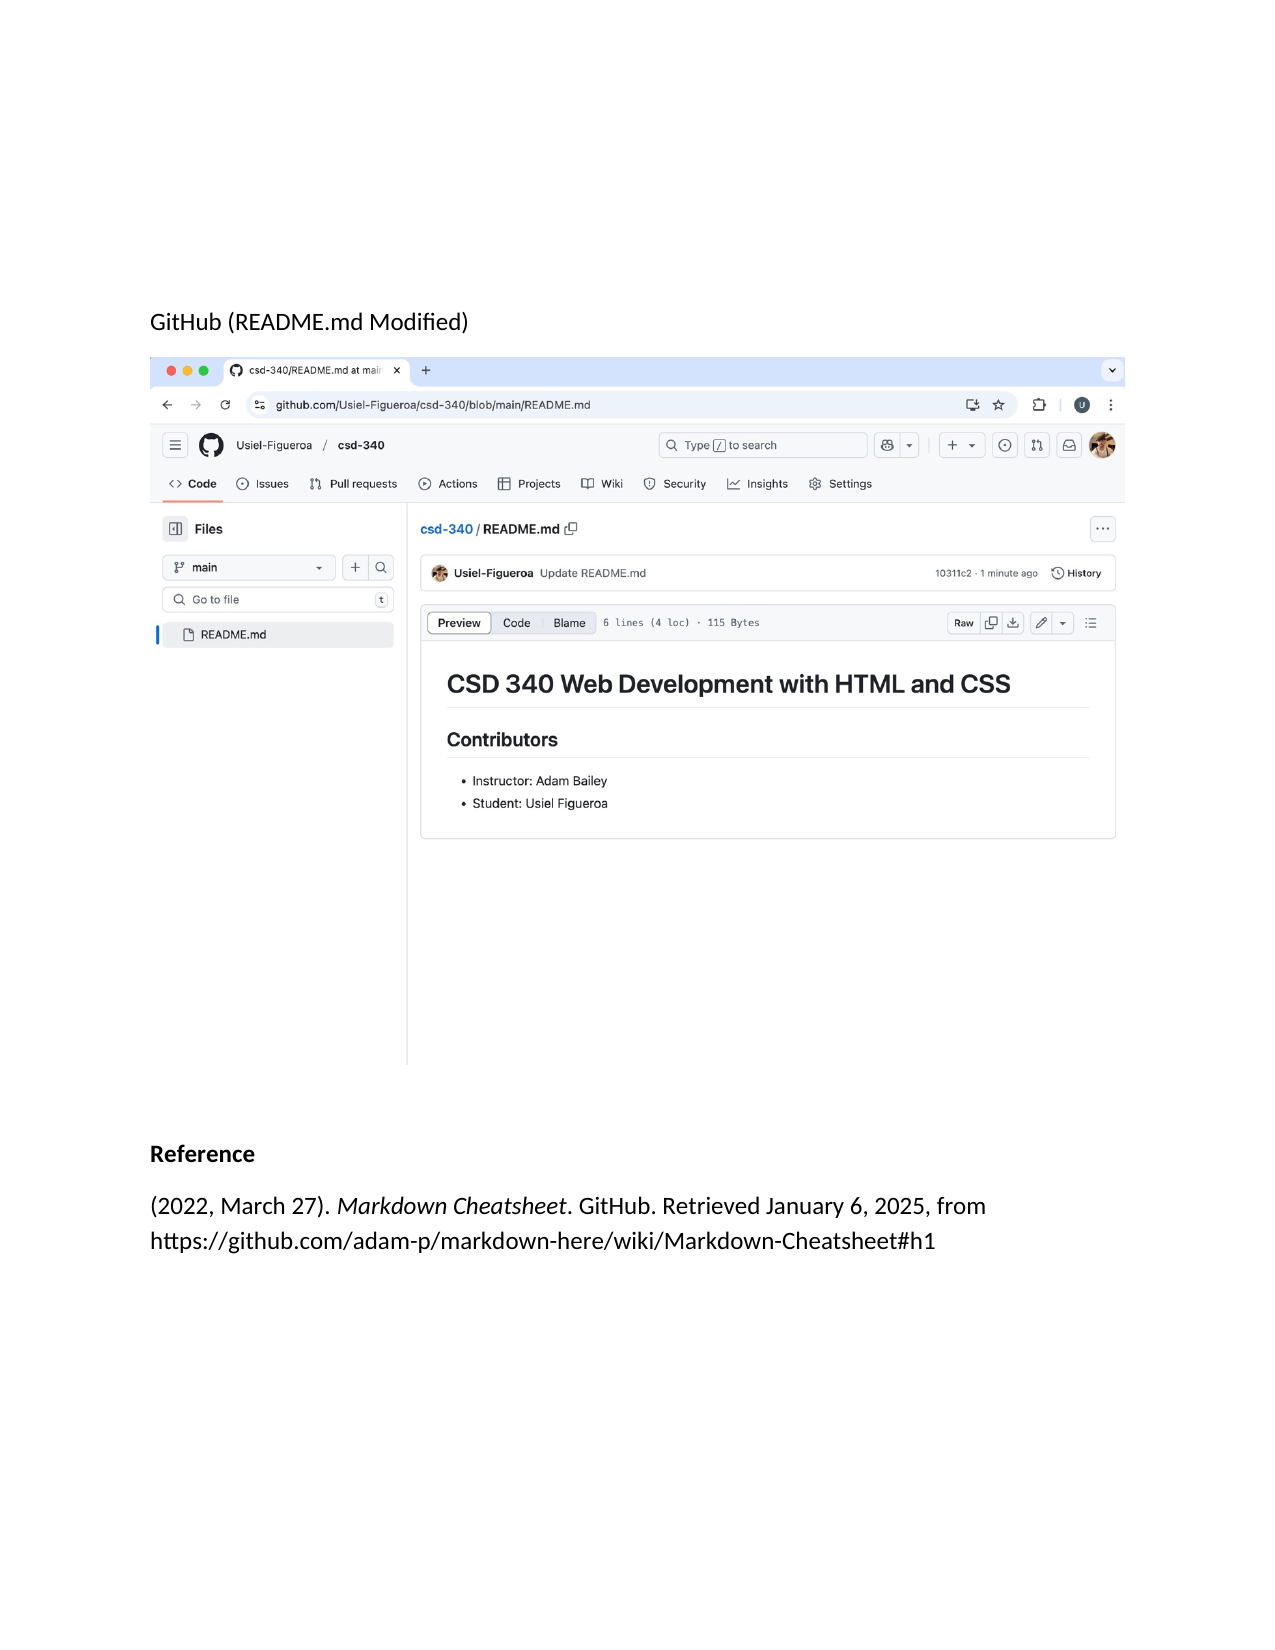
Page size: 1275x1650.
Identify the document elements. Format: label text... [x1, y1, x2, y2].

text Reference [150, 1138, 1125, 1169]
text GitHub (README.md Modified) [150, 306, 1125, 336]
picture [150, 357, 1125, 1065]
text (2022, March 27). Markdown Cheatsheet. GitHub. Retrieved January 6, 2025, from https://github.com/adam-p/markdown-here/wiki/Markdown-Cheatsheet#h1 [150, 1190, 1125, 1256]
